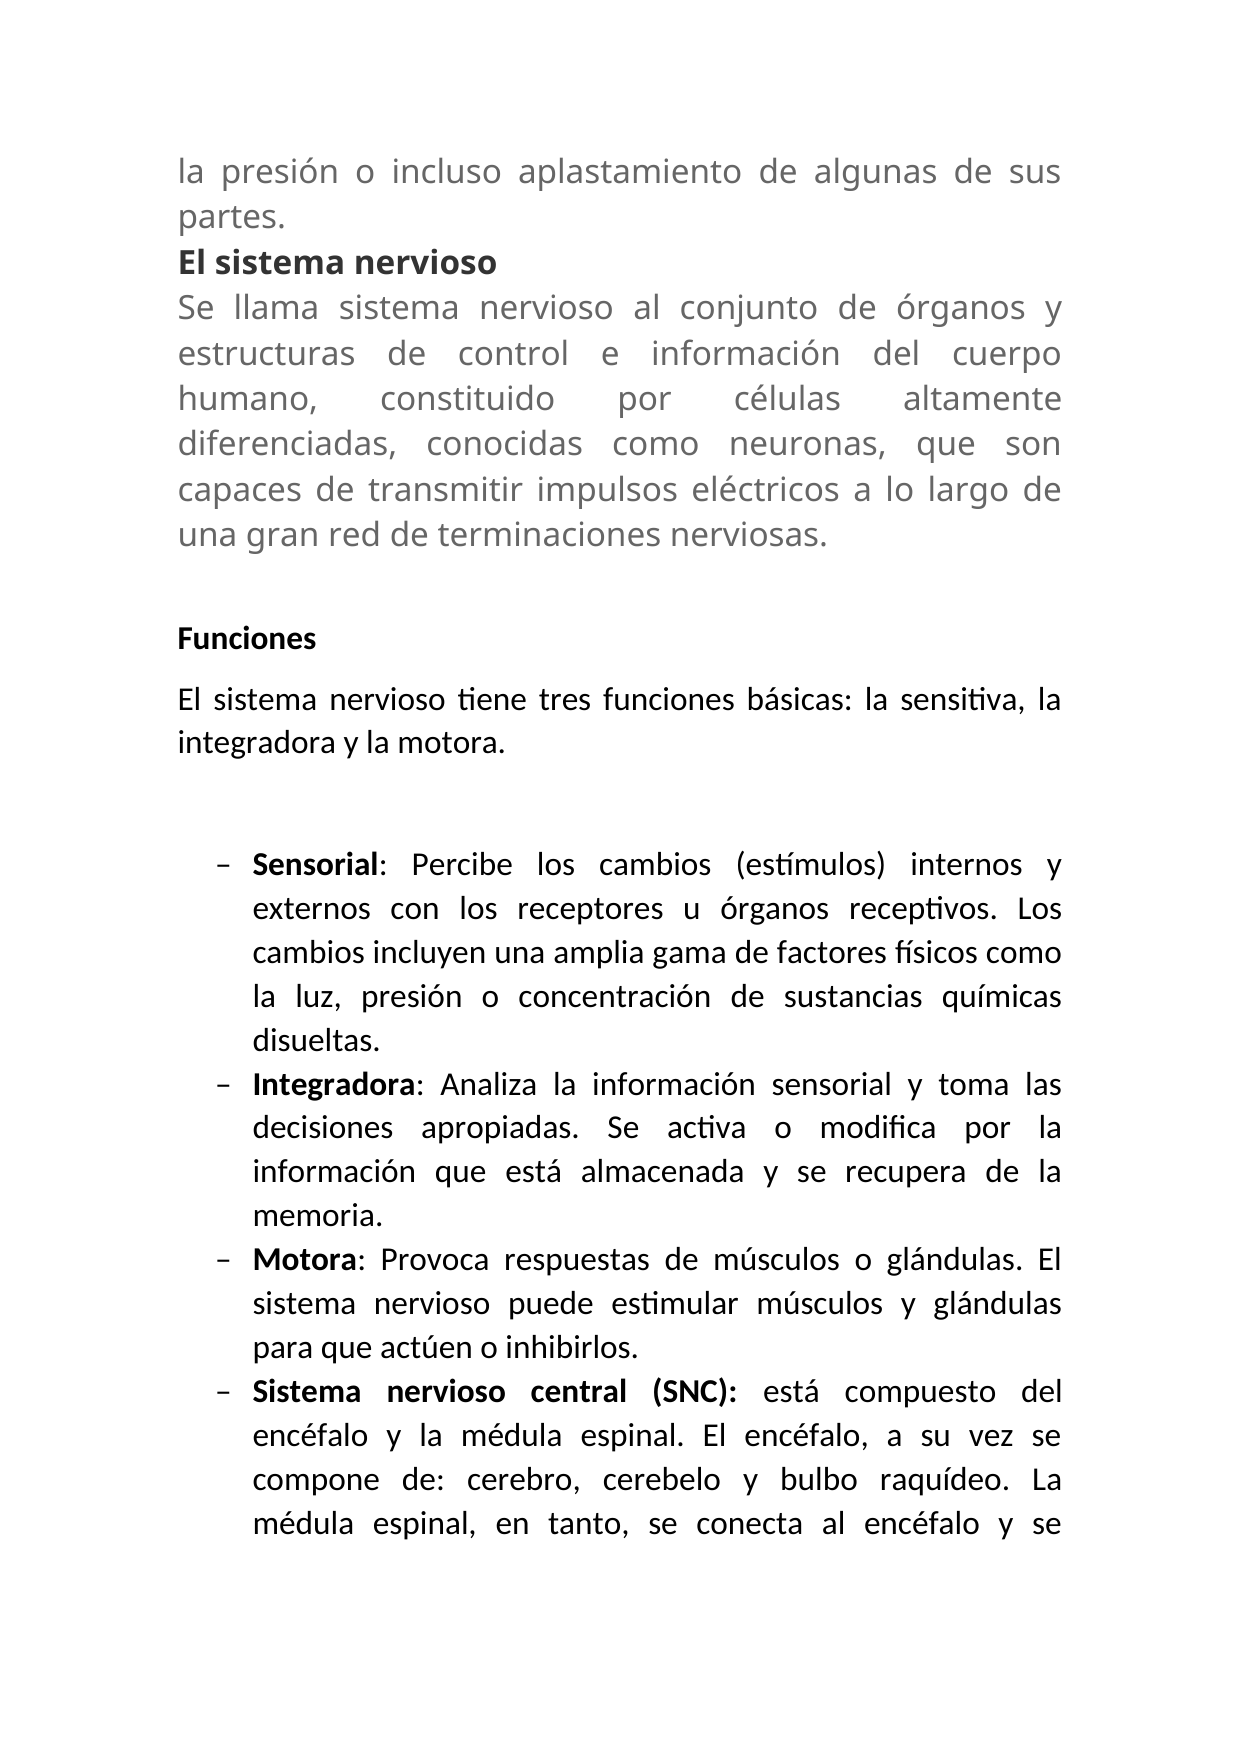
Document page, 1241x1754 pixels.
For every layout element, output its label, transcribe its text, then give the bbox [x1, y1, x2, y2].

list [215, 1370, 1063, 1543]
text Funciones [177, 617, 1063, 658]
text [177, 148, 1063, 238]
text Se llama sistema nervioso al conjunto de órganos y estructuras de control e información del cuerpo humano, constituido por células altamente diferenciadas, conocidas como neuronas, que son capaces de transmitir impulsos eléctricos a lo largo de una gran red de terminaciones nerviosas. [177, 284, 1063, 556]
text El sistema nervioso tiene tres funciones básicas: la sensitiva, la integradora y la motora. [177, 678, 1063, 762]
list Motora: Provoca respuestas de músculos o glándulas. El sistema nervioso puede estimular músculos y glándulas para que actúen o inhibirlos. [215, 1238, 1063, 1367]
list Sensorial: Percibe los cambios (estímulos) internos y externos con los receptores u órganos receptivos. Los cambios incluyen una amplia gama de factores físicos como la luz, presión o concentración de sustancias químicas disueltas. [215, 843, 1063, 1059]
subtitle El sistema nervioso [177, 238, 1063, 284]
list Integradora: Analiza la información sensorial y toma las decisiones apropiadas. Se activa o modifica por la información que está almacenada y se recupera de la memoria. [215, 1063, 1063, 1235]
